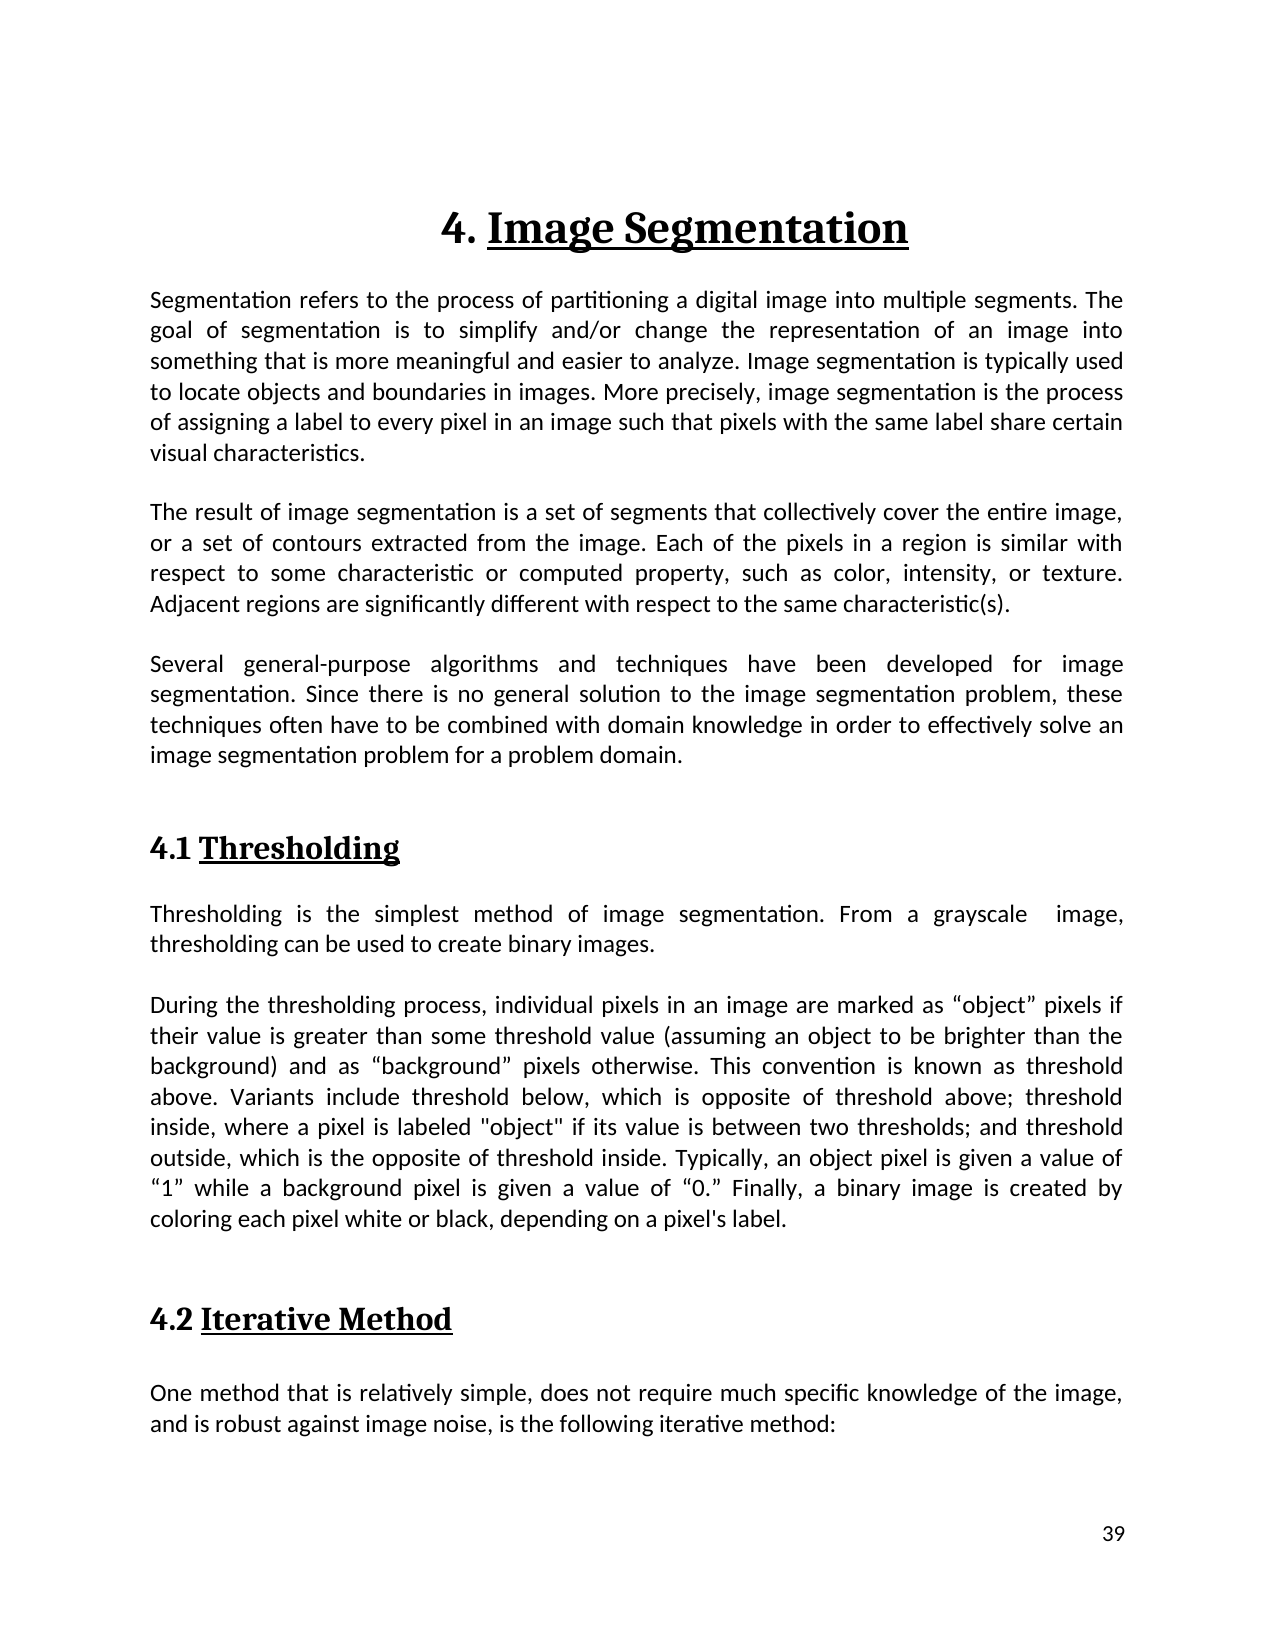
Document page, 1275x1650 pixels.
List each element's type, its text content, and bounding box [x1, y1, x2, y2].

text 4. Image Segmentation [225, 203, 1125, 255]
text During the thresholding process, individual pixels in an image are marked as “object” pixels if their value is greater than some threshold value (assuming an object to be brighter than the background) and as “background” pixels otherwise. This convention is known as threshold above. Variants include threshold below, which is opposite of threshold above; threshold inside, where a pixel is labeled "object" if its value is between two thresholds; and threshold outside, which is the opposite of threshold inside. Typically, an object pixel is given a value of “1” while a background pixel is given a value of “0.” Finally, a binary image is created by coloring each pixel white or black, depending on a pixel's label. [150, 989, 1125, 1234]
text The result of image segmentation is a set of segments that collectively cover the entire image, or a set of contours extracted from the image. Each of the pixels in a region is similar with respect to some characteristic or computed property, such as color, intensity, or texture. Adjacent regions are significantly different with respect to the same characteristic(s). [150, 496, 1125, 618]
text Thresholding is the simplest method of image segmentation. From a grayscale image, thresholding can be used to create binary images. [150, 898, 1125, 959]
text 4.1 Thresholding [150, 829, 1125, 867]
text Several general-purpose algorithms and techniques have been developed for image segmentation. Since there is no general solution to the image segmentation problem, these techniques often have to be combined with domain knowledge in order to effectively solve an image segmentation problem for a problem domain. [150, 648, 1125, 770]
text One method that is relatively simple, does not require much specific knowledge of the image, and is robust against image noise, is the following iterative method: [150, 1377, 1125, 1438]
text Segmentation refers to the process of partitioning a digital image into multiple segments. The goal of segmentation is to simplify and/or change the representation of an image into something that is more meaningful and easier to analyze. Image segmentation is typically used to locate objects and boundaries in images. More precisely, image segmentation is the process of assigning a label to every pixel in an image such that pixels with the same label share certain visual characteristics. [150, 284, 1125, 467]
text 4.2 Iterative Method [150, 1301, 1125, 1339]
